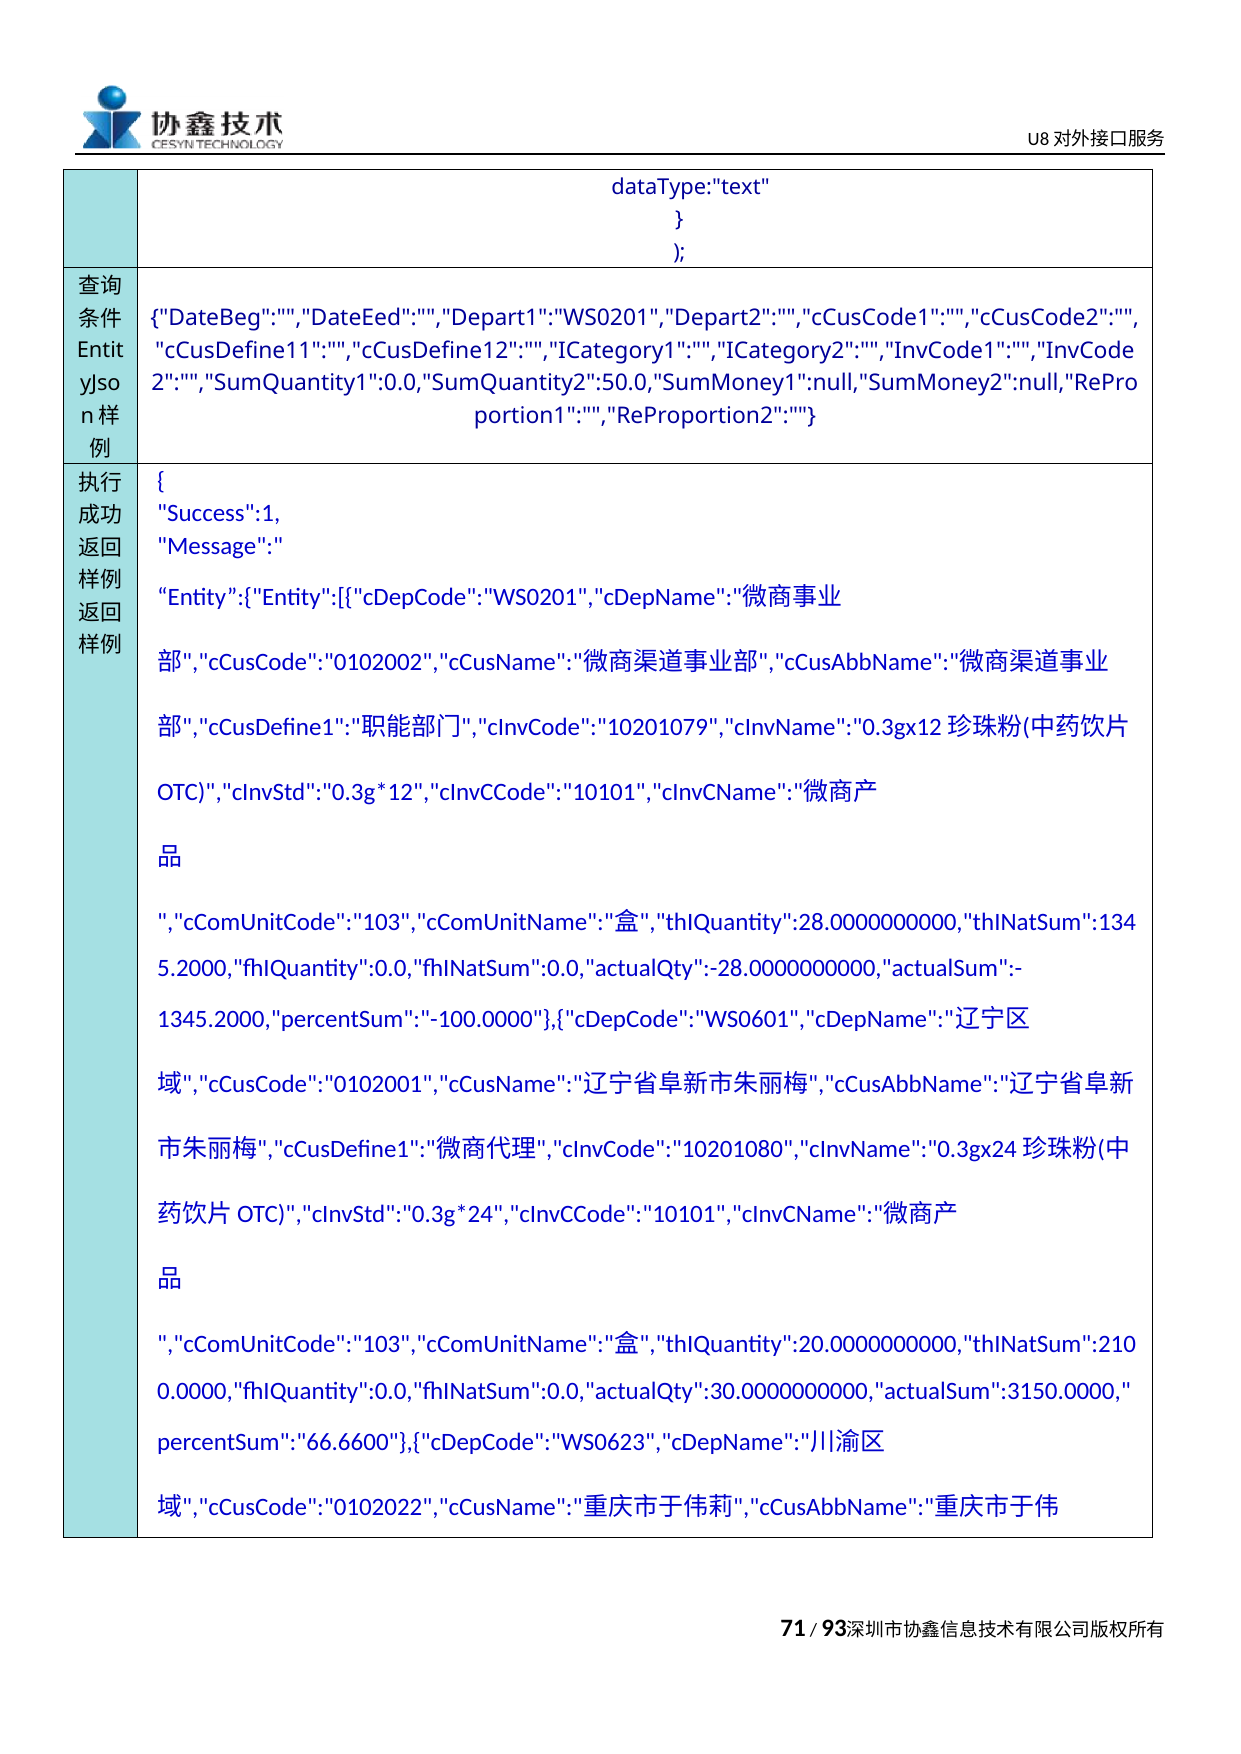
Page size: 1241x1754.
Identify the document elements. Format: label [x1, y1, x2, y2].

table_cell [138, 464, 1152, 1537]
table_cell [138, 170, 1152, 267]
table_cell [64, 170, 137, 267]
picture [81, 85, 285, 149]
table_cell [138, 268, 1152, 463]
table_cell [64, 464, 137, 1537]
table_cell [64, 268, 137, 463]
